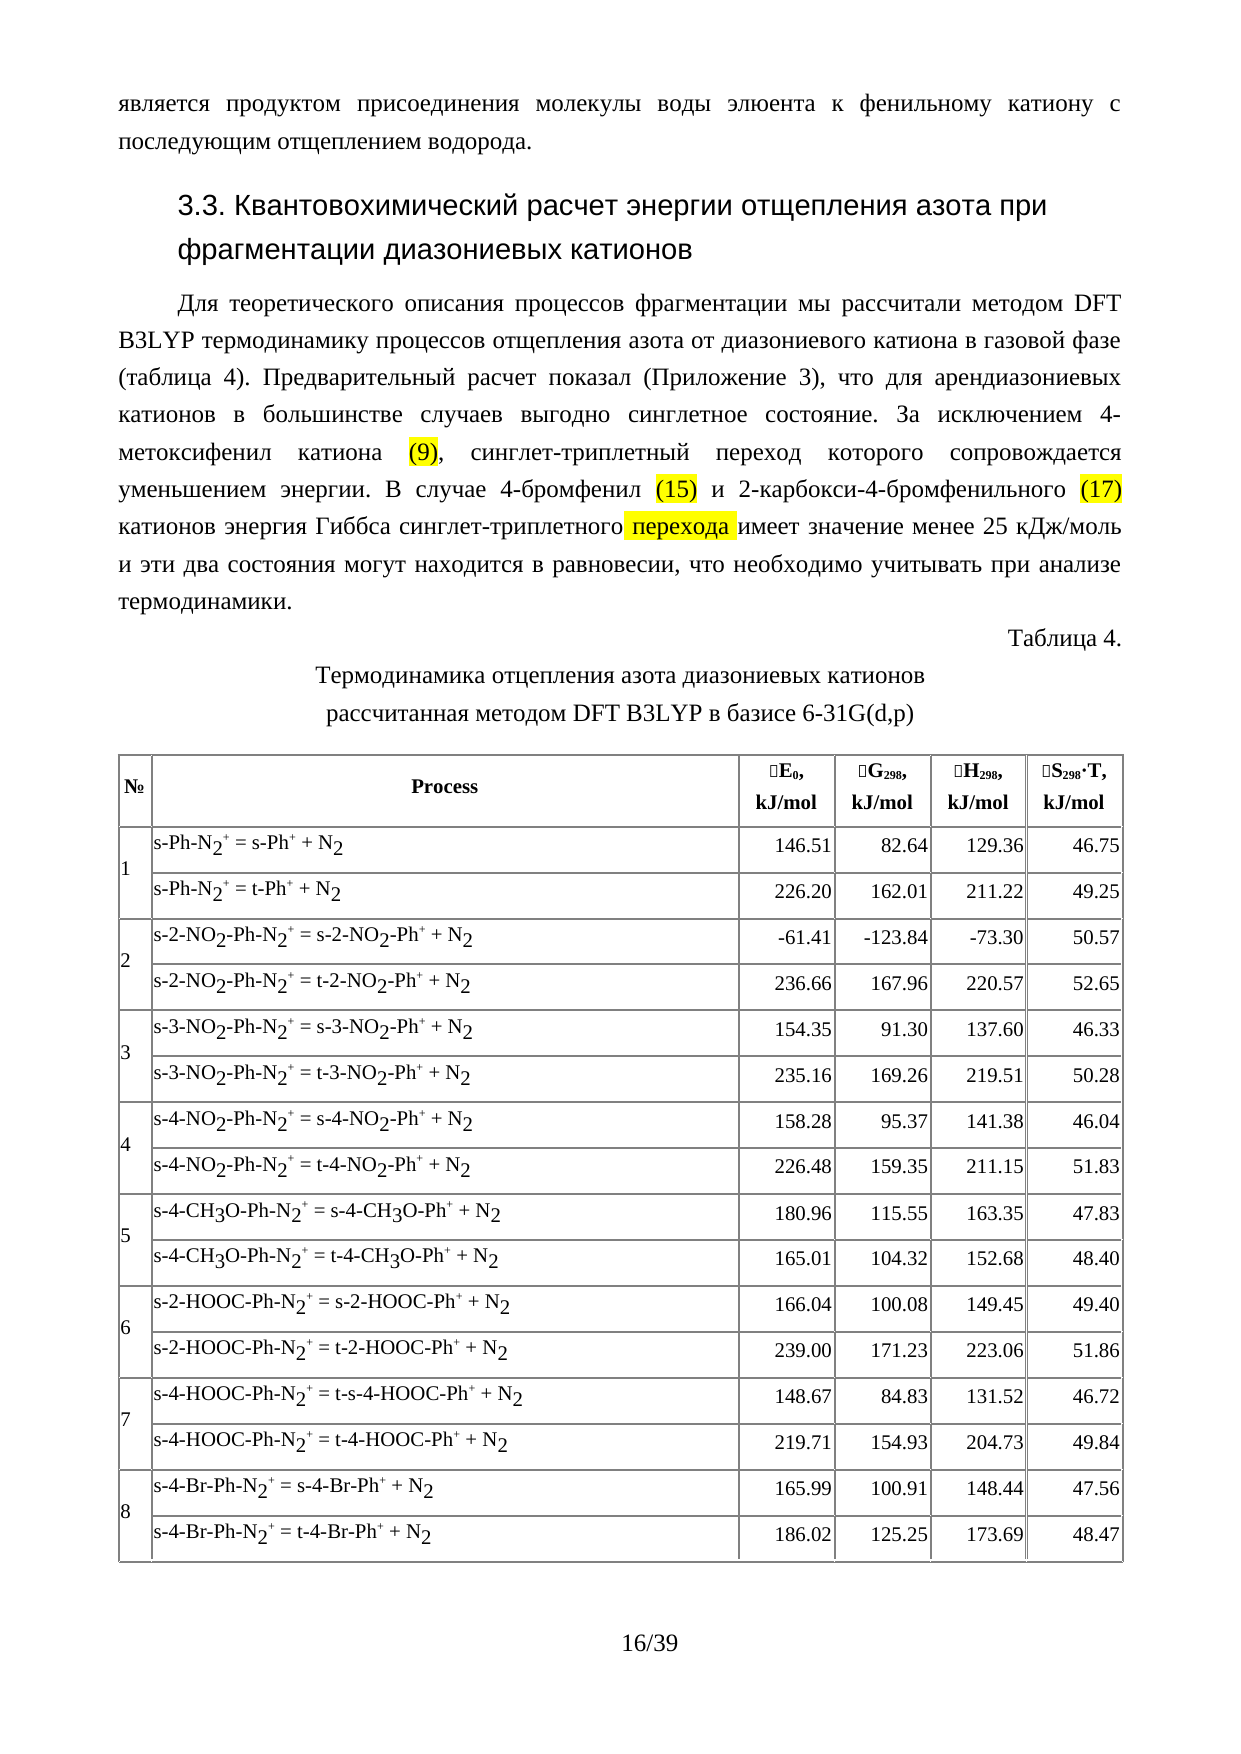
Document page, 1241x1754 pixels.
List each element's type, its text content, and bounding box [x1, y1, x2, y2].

table_header Process [153, 756, 738, 826]
table_cell 46.04 [1028, 1101, 1122, 1147]
table_cell 129.36 [932, 828, 1025, 871]
table_cell 146.51 [740, 828, 834, 871]
table_cell 91.30 [836, 1011, 930, 1055]
table_cell 1 [120, 828, 151, 917]
table_cell 180.96 [740, 1195, 834, 1239]
table_cell s-4-Br-Ph-N2+ = t-4-Br-Ph+ + N2 [151, 1517, 739, 1561]
list Таблица 4. [118, 623, 1122, 652]
table_cell 46.33 [1028, 1009, 1122, 1055]
table_cell s-4-Br-Ph-N2+ = s-4-Br-Ph+ + N2 [153, 1471, 738, 1514]
table_cell 167.96 [836, 965, 930, 1009]
table_cell s-4-CH3O-Ph-N2+ = t-4-CH3O-Ph+ + N2 [153, 1241, 738, 1285]
table_cell 6 [120, 1287, 151, 1377]
table_cell 51.86 [1028, 1331, 1122, 1377]
table_cell 159.35 [836, 1149, 930, 1193]
table_cell 100.08 [836, 1287, 930, 1331]
table_cell 46.75 [1028, 826, 1122, 871]
table_header G298, kJ/mol [836, 756, 930, 826]
table_cell s-Ph-N2+ = t-Ph+ + N2 [153, 874, 738, 917]
table_cell 148.44 [932, 1471, 1025, 1514]
table_header E0, kJ/mol [740, 756, 834, 826]
list 3.3. Квантовохимический расчет энергии отщепления азота при фрагментации диазониевых катионов [177, 188, 1122, 265]
table_cell 219.51 [932, 1057, 1025, 1101]
table_cell 148.67 [740, 1379, 834, 1423]
table_cell 165.99 [740, 1471, 834, 1514]
table_cell 100.91 [836, 1471, 930, 1514]
table_cell 115.55 [836, 1195, 930, 1239]
table_cell 52.65 [1028, 963, 1122, 1009]
table_cell 236.66 [740, 965, 834, 1009]
table_cell s-2-NO2-Ph-N2+ = t-2-NO2-Ph+ + N2 [153, 965, 738, 1009]
table_cell 5 [120, 1195, 151, 1285]
list Для теоретического описания процессов фрагментации мы рассчитали методом DFT B3LYP термодинамику процессов отщепления азота от диазониевого катиона в газовой фазе (таблица 4). Предварительный расчет показал (Приложение 3), что для арендиазониевых катионов в большинстве случаев выгодно синглетное состояние. За исключением 4-метоксифенил катиона (9), синглет-триплетный переход которого сопровождается уменьшением энергии. В случае 4-бромфенил (15) и 2-карбокси-4-бромфенильного (17) катионов энергия Гиббса синглет-триплетного перехода имеет значение менее 25 кДж/моль и эти два состояния могут находится в равновесии, что необходимо учитывать при анализе термодинамики. [118, 288, 1122, 615]
table_cell 239.00 [740, 1333, 834, 1377]
table_cell s-3-NO2-Ph-N2+ = t-3-NO2-Ph+ + N2 [153, 1057, 738, 1101]
table_cell s-2-NO2-Ph-N2+ = s-2-NO2-Ph+ + N2 [153, 920, 738, 963]
table_cell 211.15 [932, 1149, 1025, 1193]
table_header H298, kJ/mol [932, 756, 1025, 826]
table_cell 169.26 [836, 1057, 930, 1101]
table_cell 165.01 [740, 1241, 834, 1285]
table_cell 2 [120, 920, 151, 1009]
table_cell s-4-HOOC-Ph-N2+ = t-4-HOOC-Ph+ + N2 [153, 1425, 738, 1469]
table_cell -73.30 [932, 920, 1025, 963]
table_cell 46.72 [1028, 1377, 1122, 1423]
table_cell 47.83 [1028, 1193, 1122, 1239]
table_cell 158.28 [740, 1103, 834, 1147]
table_cell 211.22 [932, 874, 1025, 917]
table_cell 149.45 [932, 1287, 1025, 1331]
list рассчитанная методом DFT B3LYP в базисе 6-31G(d,p) [118, 698, 1122, 727]
table_cell 47.56 [1028, 1469, 1122, 1514]
table_cell -61.41 [740, 920, 834, 963]
table_cell 125.25 [835, 1517, 931, 1561]
table_cell 186.02 [739, 1517, 834, 1561]
table_cell 173.69 [931, 1517, 1026, 1561]
table_cell s-Ph-N2+ = s-Ph+ + N2 [153, 828, 738, 871]
table_cell 204.73 [932, 1425, 1025, 1469]
table_cell 226.20 [740, 874, 834, 917]
table_header S298·T, kJ/mol [1028, 756, 1122, 826]
table_cell 166.04 [740, 1287, 834, 1331]
table_cell 8 [120, 1471, 151, 1561]
table_cell 223.06 [932, 1333, 1025, 1377]
table_cell 171.23 [836, 1333, 930, 1377]
table_cell 163.35 [932, 1195, 1025, 1239]
table_cell s-4-HOOC-Ph-N2+ = t-s-4-HOOC-Ph+ + N2 [153, 1379, 738, 1423]
table_cell 49.40 [1028, 1285, 1122, 1331]
table_cell s-3-NO2-Ph-N2+ = s-3-NO2-Ph+ + N2 [153, 1011, 738, 1055]
table_cell 4 [120, 1103, 151, 1193]
list Термодинамика отцепления азота диазониевых катионов [118, 661, 1122, 689]
table_cell 48.47 [1026, 1515, 1122, 1561]
table_cell 220.57 [932, 965, 1025, 1009]
table_cell 154.93 [836, 1425, 930, 1469]
table_cell 141.38 [932, 1103, 1025, 1147]
table_cell 50.28 [1028, 1055, 1122, 1101]
table_cell 50.57 [1028, 918, 1122, 963]
table_cell s-4-NO2-Ph-N2+ = s-4-NO2-Ph+ + N2 [153, 1103, 738, 1147]
table_cell 84.83 [836, 1379, 930, 1423]
table_cell 49.84 [1028, 1423, 1122, 1469]
table_cell 154.35 [740, 1011, 834, 1055]
table_cell 82.64 [836, 828, 930, 871]
table_cell 49.25 [1028, 871, 1122, 917]
table_cell 48.40 [1028, 1239, 1122, 1285]
table_cell 131.52 [932, 1379, 1025, 1423]
table_cell 137.60 [932, 1011, 1025, 1055]
table_cell s-2-HOOC-Ph-N2+ = t-2-HOOC-Ph+ + N2 [153, 1333, 738, 1377]
table_cell 104.32 [836, 1241, 930, 1285]
table_cell 3 [120, 1011, 151, 1101]
table_cell s-2-HOOC-Ph-N2+ = s-2-HOOC-Ph+ + N2 [153, 1287, 738, 1331]
table_header № [120, 756, 151, 826]
table_cell 162.01 [836, 874, 930, 917]
table_cell 226.48 [740, 1149, 834, 1193]
table_cell s-4-CH3O-Ph-N2+ = s-4-CH3O-Ph+ + N2 [153, 1195, 738, 1239]
table_cell 219.71 [740, 1425, 834, 1469]
table_cell 7 [120, 1379, 151, 1469]
table_cell s-4-NO2-Ph-N2+ = t-4-NO2-Ph+ + N2 [153, 1149, 738, 1193]
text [118, 88, 1122, 154]
table_cell -123.84 [836, 920, 930, 963]
table_cell 95.37 [836, 1103, 930, 1147]
table_cell 51.83 [1028, 1147, 1122, 1193]
table_cell 152.68 [932, 1241, 1025, 1285]
table_cell 235.16 [740, 1057, 834, 1101]
